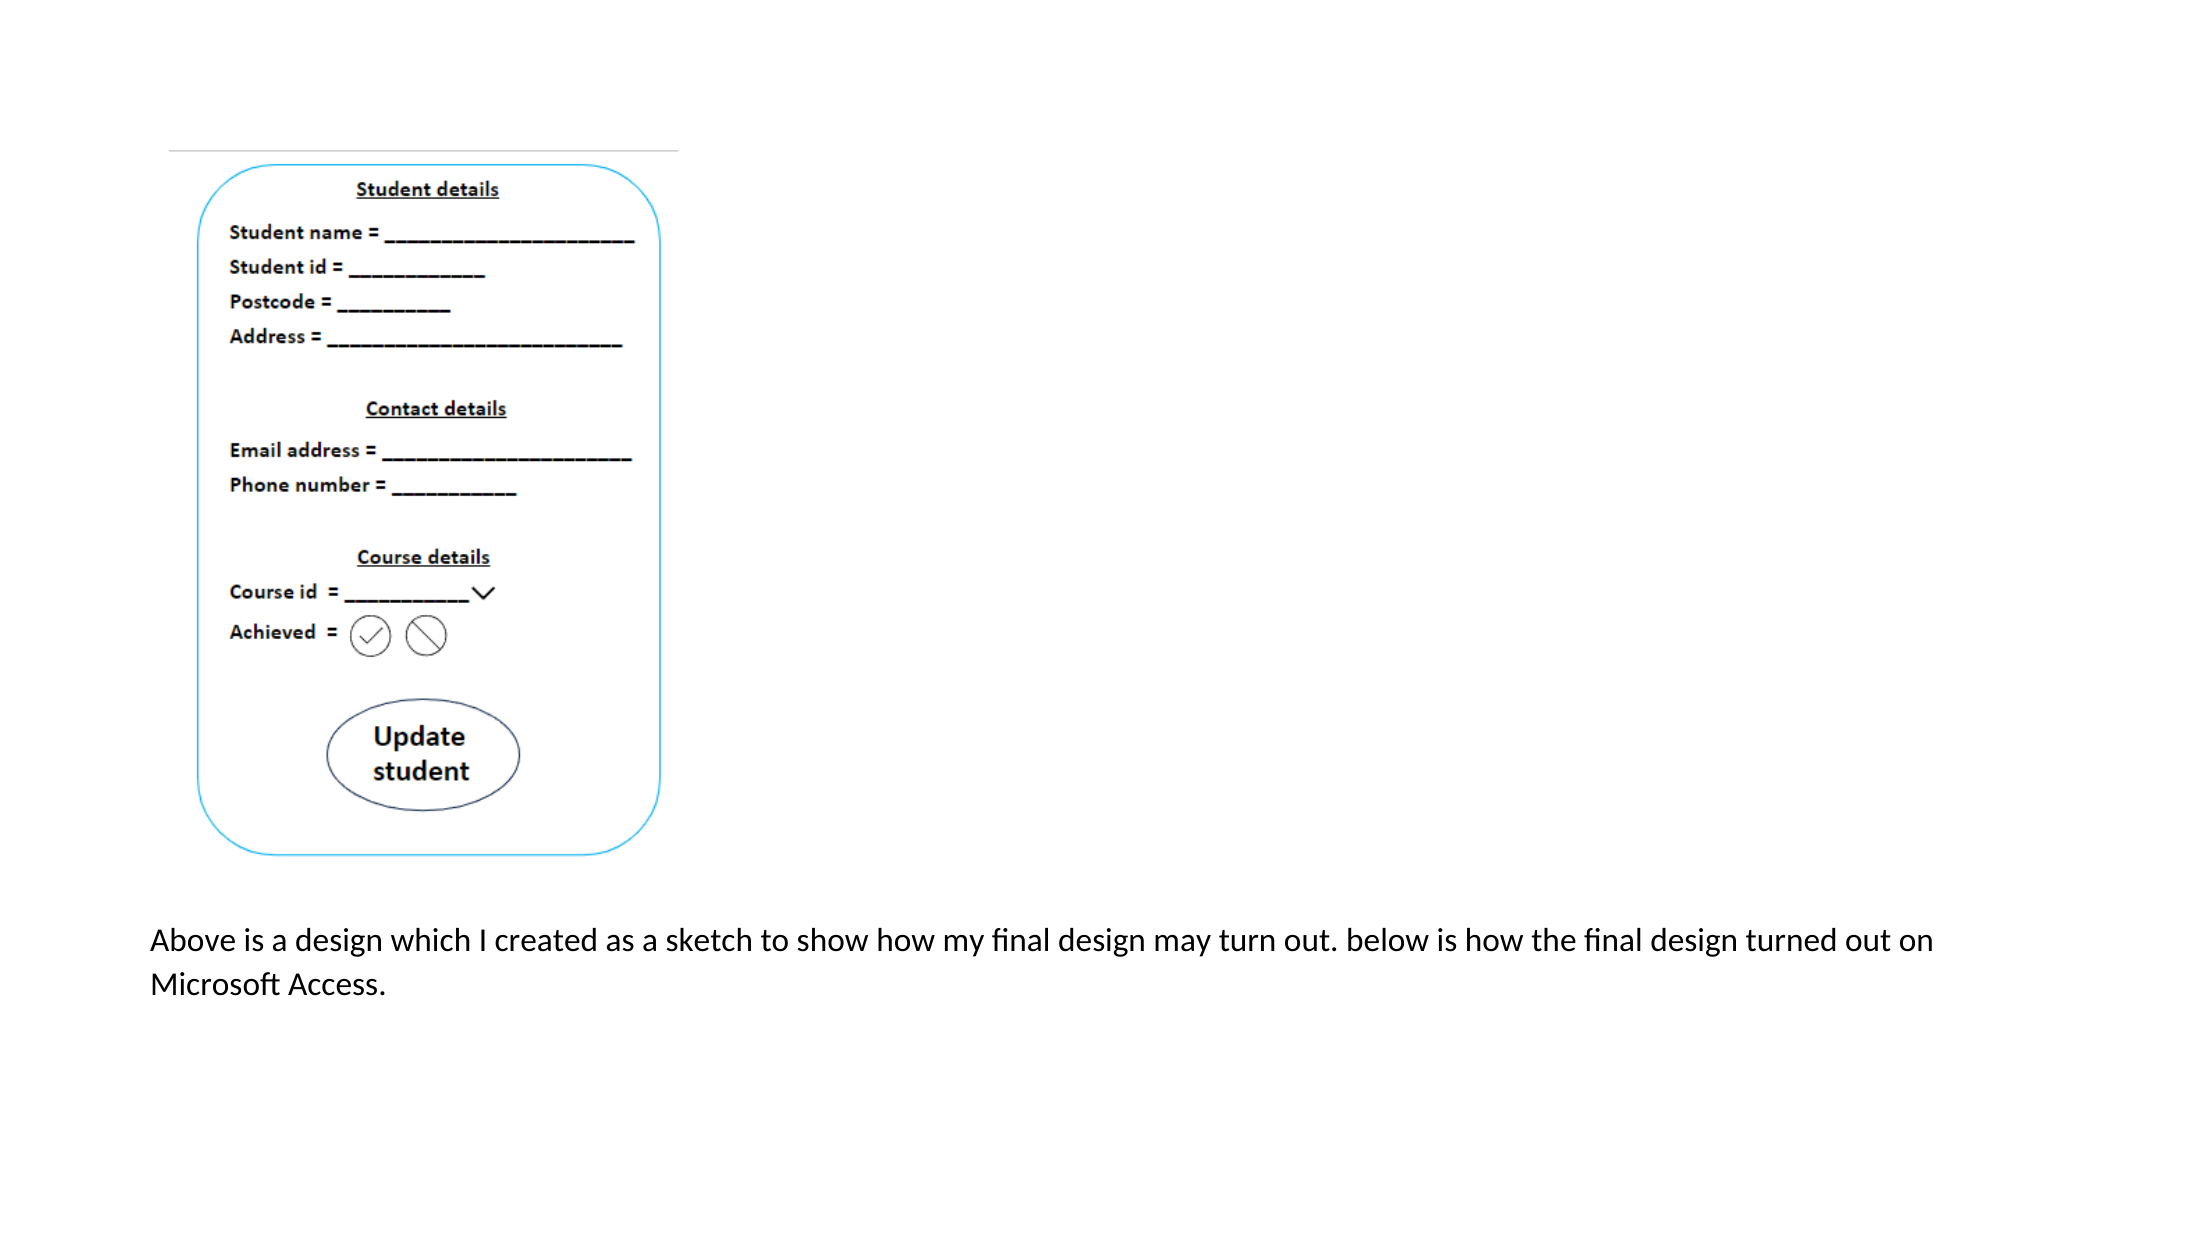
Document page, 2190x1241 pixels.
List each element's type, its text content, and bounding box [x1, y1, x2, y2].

text Above is a design which I created as a sketch to show how my final design may turn out. below is how the final design turned out on Microsoft Access. [150, 919, 2040, 1003]
